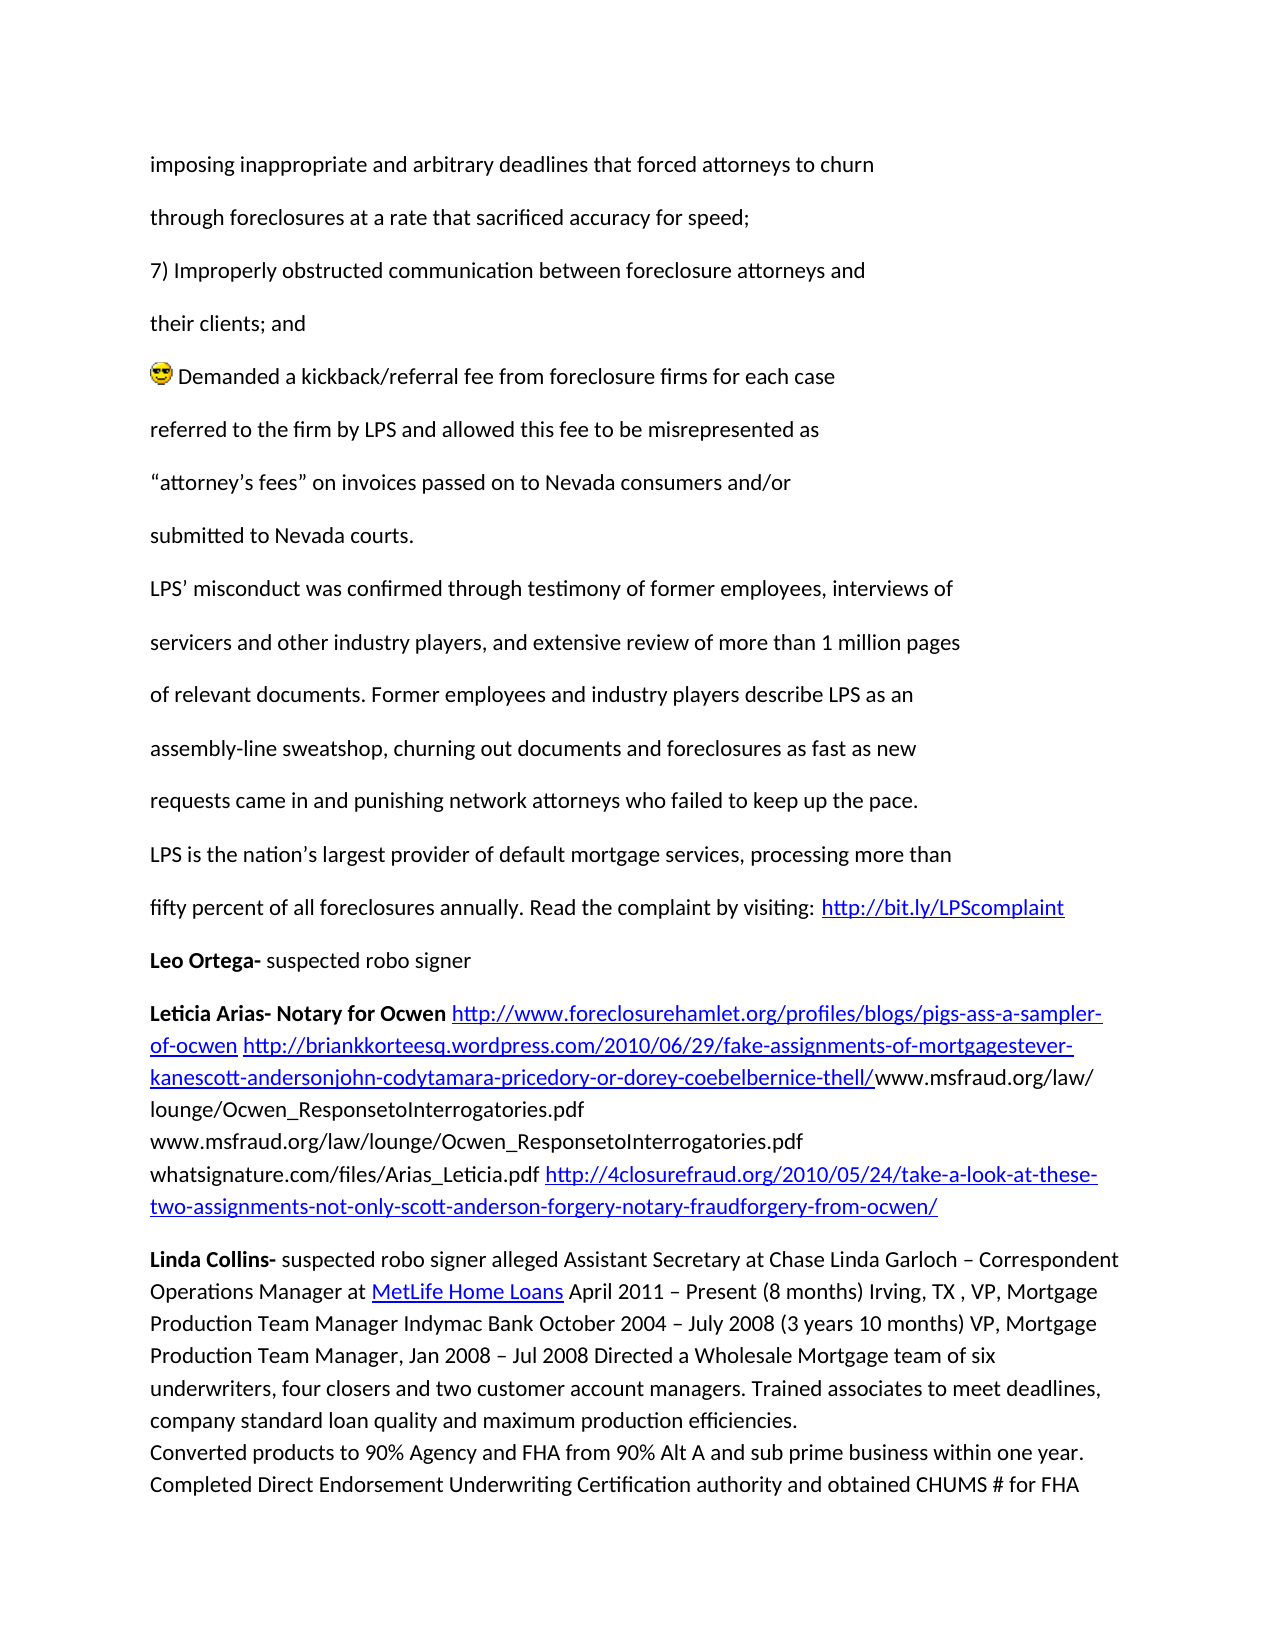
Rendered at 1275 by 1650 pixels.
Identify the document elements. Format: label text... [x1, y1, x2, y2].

text LPS is the nation’s largest provider of default mortgage services, processing more than [150, 840, 1125, 868]
text assembly-line sweatshop, churning out documents and foreclosures as fast as new [150, 734, 1125, 762]
text referred to the firm by LPS and allowed this fee to be misrepresented as [150, 416, 1125, 443]
text LPS’ misconduct was confirmed through testimony of former employees, interviews of [150, 574, 1125, 603]
text requests came in and punishing network attorneys who failed to keep up the pace. [150, 787, 1125, 815]
text Demanded a kickback/referral fee from foreclosure firms for each case [150, 362, 1125, 391]
text fifty percent of all foreclosures annually. Read the complaint by visiting: http://bit.ly/LPScomplaint [150, 893, 1125, 921]
text their clients; and [150, 309, 1125, 337]
text servicers and other industry players, and extensive review of more than 1 million pages [150, 628, 1125, 656]
picture [150, 362, 173, 385]
text submitted to Nevada courts. [150, 522, 1125, 549]
text “attorney’s fees” on invoices passed on to Nevada consumers and/or [150, 468, 1125, 497]
text Leticia Arias- Notary for Ocwen http://www.foreclosurehamlet.org/profiles/blogs/pigs-ass-a-sampler-of-ocwen http://briankkorteesq.wordpress.com/2010/06/29/fake-assignments-of-mortgagestever-kanescott-andersonjohn-codytamara-pricedory-or-dorey-coebelbernice-thell/www.msfraud.org/law/lounge/Ocwen_ResponsetoInterrogatories.pdf www.msfraud.org/law/lounge/Ocwen_ResponsetoInterrogatories.pdf whatsignature.com/files/Arias_Leticia.pdf http://4closurefraud.org/2010/05/24/take-a-look-at-these-two-assignments-not-only-scott-anderson-forgery-notary-fraudforgery-from-ocwen/ [150, 999, 1125, 1220]
text Leo Ortega- suspected robo signer [150, 946, 1125, 974]
text 7) Improperly obstructed communication between foreclosure attorneys and [150, 256, 1125, 284]
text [150, 1245, 1125, 1498]
text imposing inappropriate and arbitrary deadlines that forced attorneys to churn [150, 150, 1125, 178]
text through foreclosures at a rate that sacrificed accuracy for speed; [150, 203, 1125, 231]
text of relevant documents. Former employees and industry players describe LPS as an [150, 681, 1125, 709]
